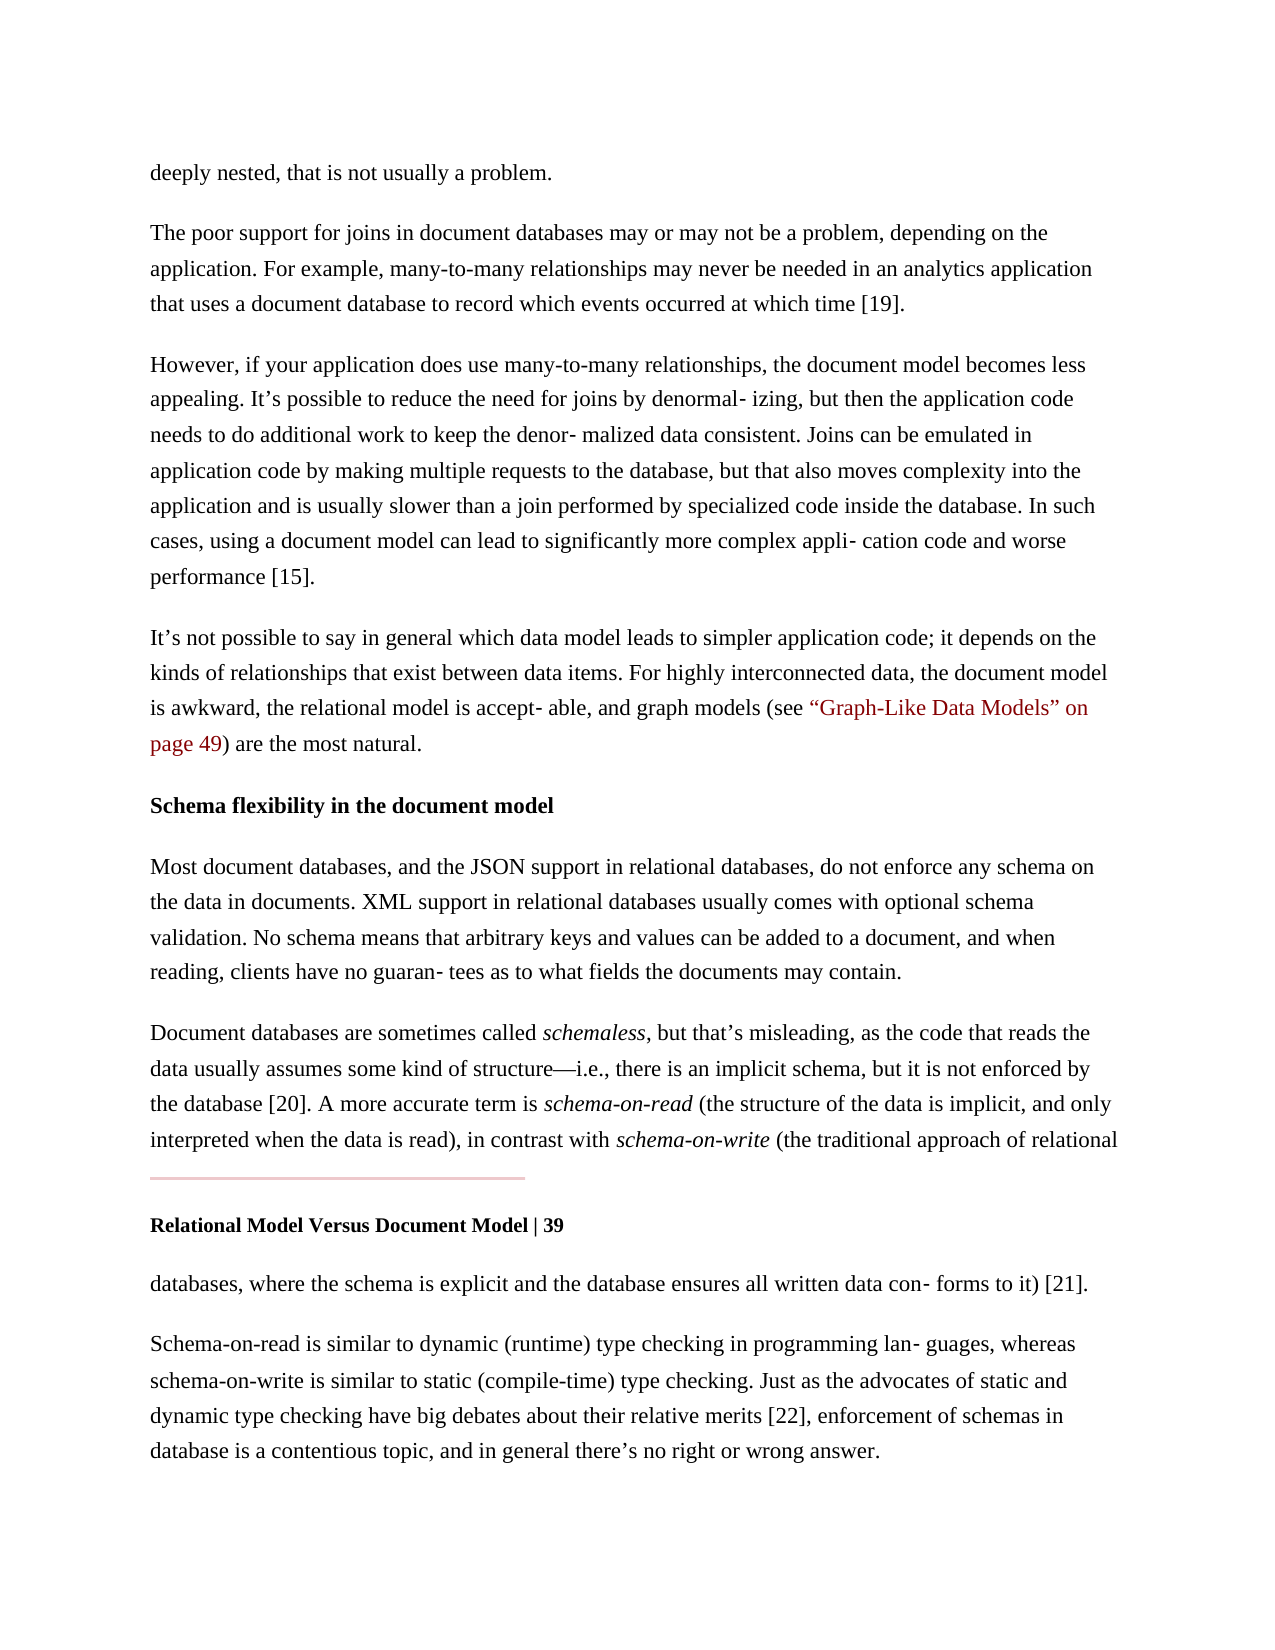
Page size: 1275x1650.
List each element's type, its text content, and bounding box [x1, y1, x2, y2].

text Schema flexibility in the document model [150, 781, 1125, 819]
text databases, where the schema is explicit and the database ensures all written data con‐ forms to it) [21]. [150, 1262, 1125, 1297]
text However, if your application does use many-to-many relationships, the document model becomes less appealing. It’s possible to reduce the need for joins by denormal‐ izing, but then the application code needs to do additional work to keep the denor‐ malized data consistent. Joins can be emulated in application code by making multiple requests to the database, but that also moves complexity into the application and is usually slower than a join performed by specialized code inside the database. In such cases, using a document model can lead to significantly more complex appli‐ cation code and worse performance [15]. [150, 342, 1125, 589]
text Relational Model Versus Document Model | 39 [150, 1208, 1125, 1237]
text Schema-on-read is similar to dynamic (runtime) type checking in programming lan‐ guages, whereas schema-on-write is similar to static (compile-time) type checking. Just as the advocates of static and dynamic type checking have big debates about their relative merits [22], enforcement of schemas in database is a contentious topic, and in general there’s no right or wrong answer. [150, 1322, 1125, 1464]
text Most document databases, and the JSON support in relational databases, do not enforce any schema on the data in documents. XML support in relational databases usually comes with optional schema validation. No schema means that arbitrary keys and values can be added to a document, and when reading, clients have no guaran‐ tees as to what fields the documents may contain. [150, 844, 1125, 985]
text Document databases are sometimes called schemaless, but that’s misleading, as the code that reads the data usually assumes some kind of structure—i.e., there is an implicit schema, but it is not enforced by the database [20]. A more accurate term is schema-on-read (the structure of the data is implicit, and only interpreted when the data is read), in contrast with schema-on-write (the traditional approach of relational [150, 1010, 1125, 1152]
text It’s not possible to say in general which data model leads to simpler application code; it depends on the kinds of relationships that exist between data items. For highly interconnected data, the document model is awkward, the relational model is accept‐ able, and graph models (see “Graph-Like Data Models” on page 49) are the most natural. [150, 614, 1125, 756]
text The poor support for joins in document databases may or may not be a problem, depending on the application. For example, many-to-many relationships may never be needed in an analytics application that uses a document database to record which events occurred at which time [19]. [150, 210, 1125, 317]
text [150, 150, 1125, 185]
